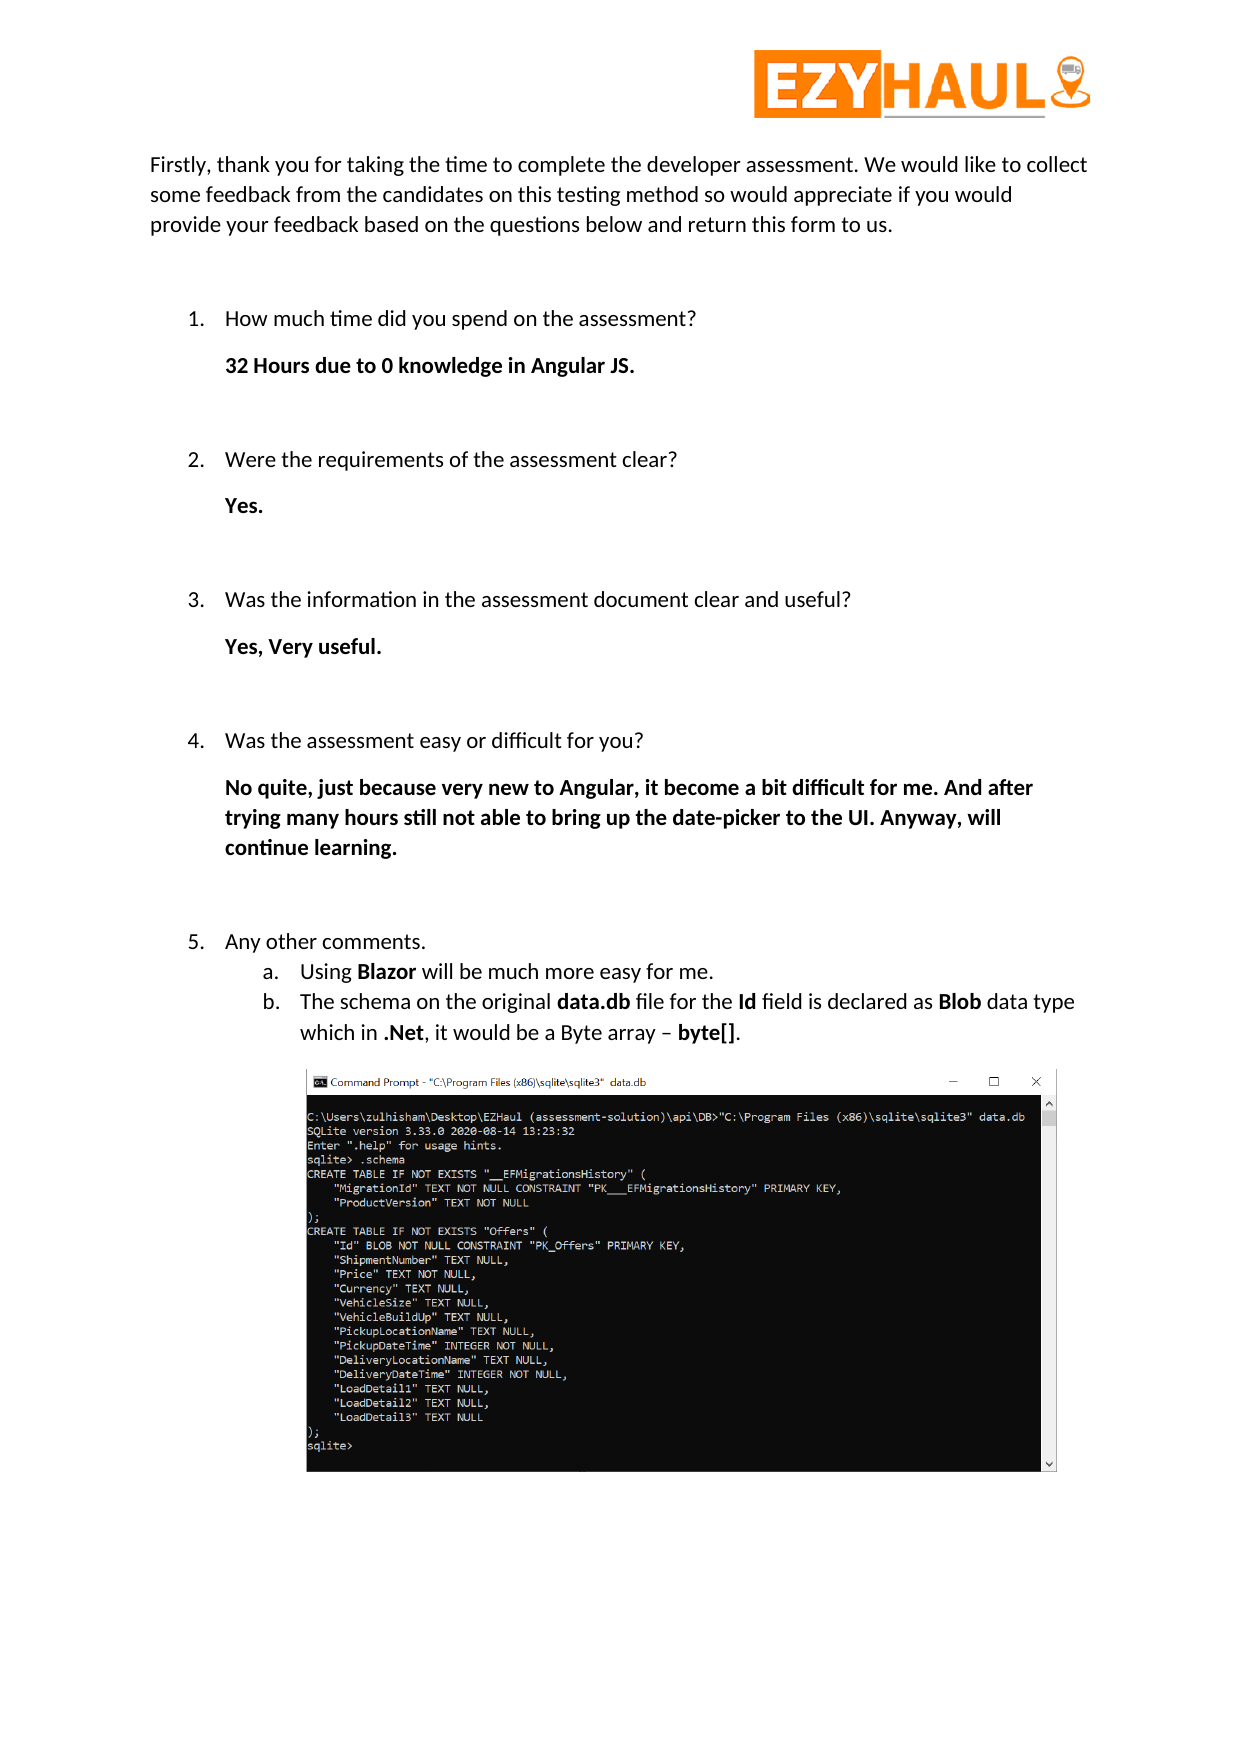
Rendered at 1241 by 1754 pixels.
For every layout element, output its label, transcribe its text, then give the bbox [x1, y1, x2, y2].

list Using Blazor will be much more easy for me. [262, 957, 1090, 985]
list Any other comments. [187, 927, 1090, 955]
picture [306, 1069, 1057, 1472]
list The schema on the original data.db file for the Id field is declared as Blob data type which in .Net, it would be a Byte array – byte[]. [262, 987, 1090, 1046]
text 32 Hours due to 0 knowledge in Angular JS. [225, 351, 1090, 379]
list Was the information in the assessment document clear and useful? [187, 585, 1090, 613]
list Was the assessment easy or difficult for you? [187, 726, 1090, 754]
text Yes. [225, 492, 1090, 520]
text Firstly, thank you for taking the time to complete the developer assessment. We would like to collect some feedback from the candidates on this testing method so would appreciate if you would provide your feedback based on the questions below and return this form to us. [150, 150, 1090, 238]
picture [754, 50, 1091, 118]
list Were the requirements of the assessment clear? [187, 445, 1090, 473]
list How much time did you spend on the assessment? [187, 304, 1090, 332]
text No quite, just because very new to Angular, it become a bit difficult for me. And after trying many hours still not able to bring up the date-picker to the UI. Anyway, will continue learning. [225, 773, 1090, 861]
text Yes, Very useful. [225, 632, 1090, 660]
